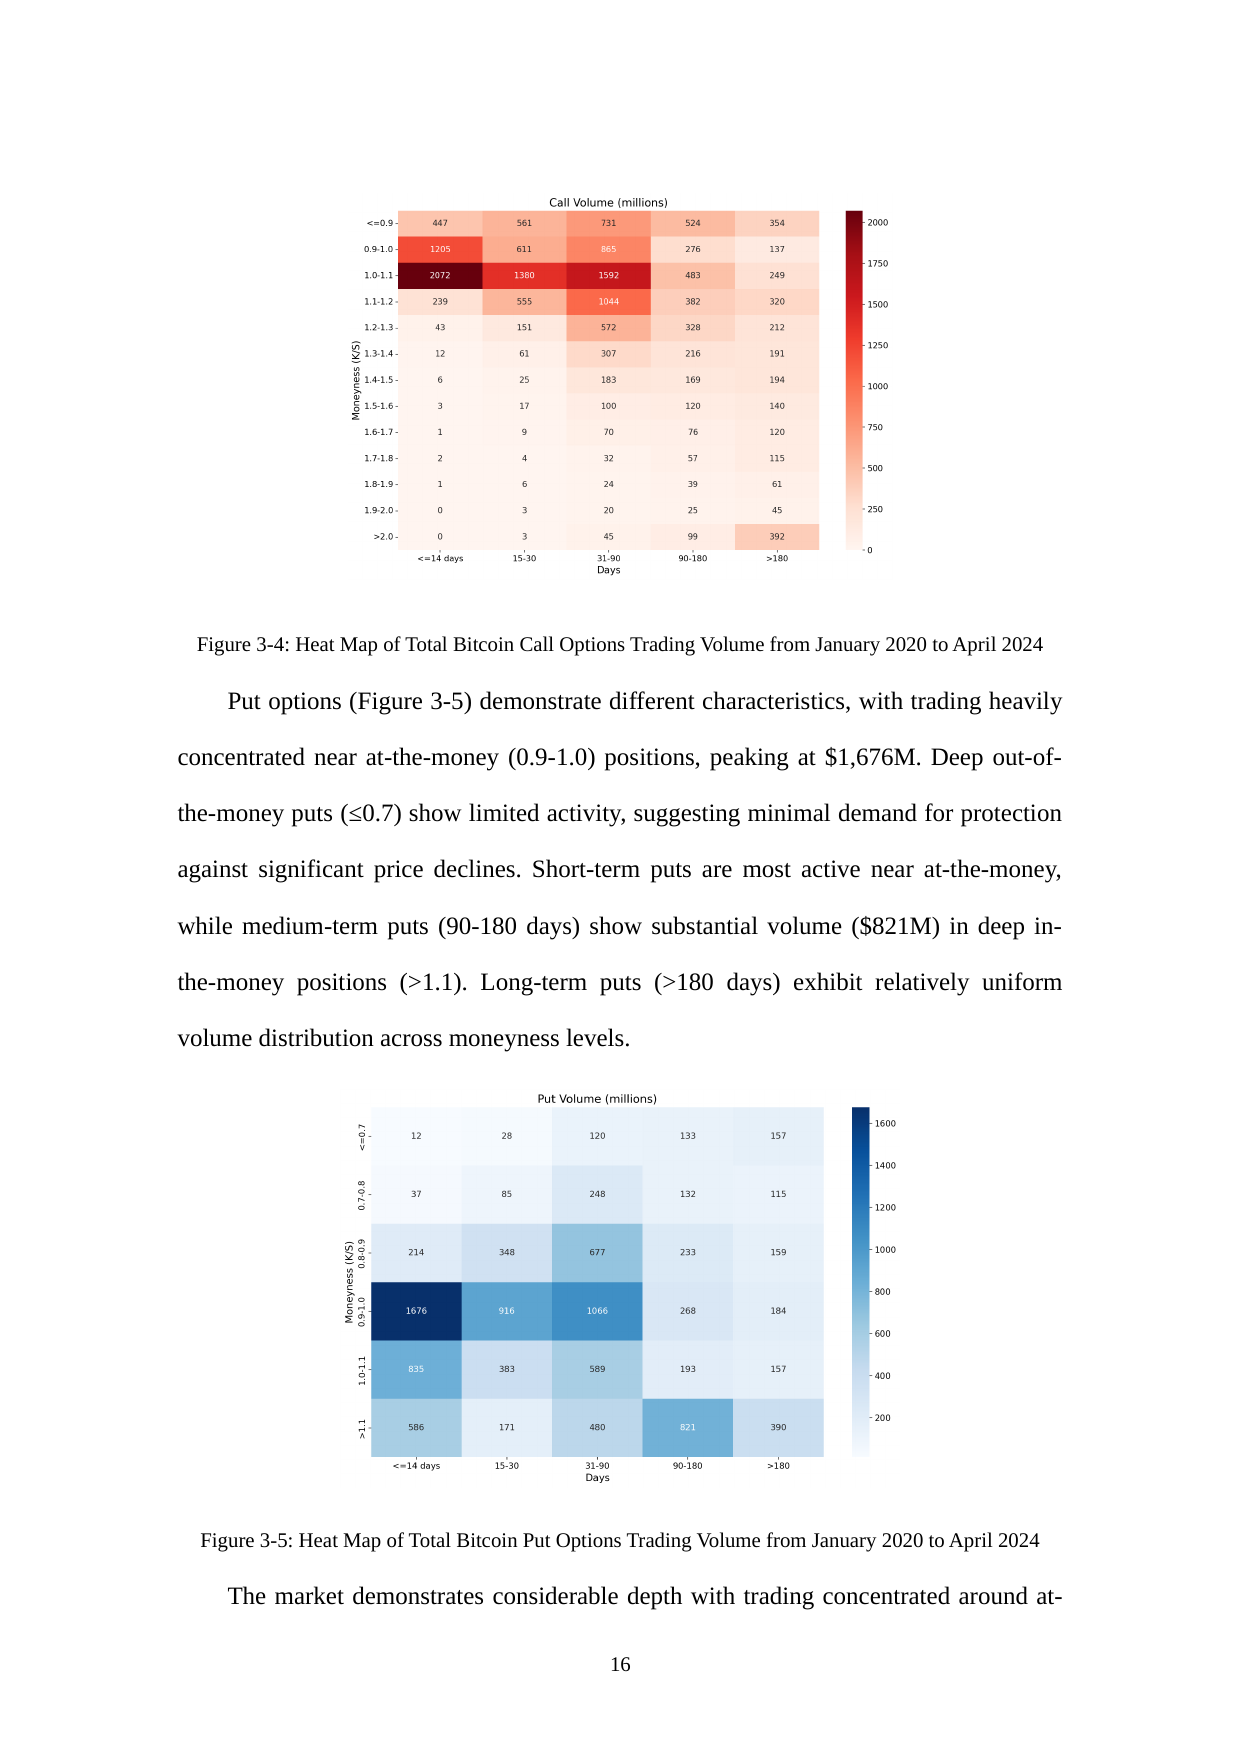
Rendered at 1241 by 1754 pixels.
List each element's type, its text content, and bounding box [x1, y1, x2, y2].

text Put options (Figure 3-5) demonstrate different characteristics, with trading heavily concentrated near at-the-money (0.9-1.0) positions, peaking at $1,676M. Deep out-of-the-money puts (≤0.7) show limited activity, suggesting minimal demand for protection against significant price declines. Short-term puts are most active near at-the-money, while medium-term puts (90-180 days) show substantial volume ($821M) in deep in-the-money positions (>1.1). Long-term puts (>180 days) exhibit relatively uniform volume distribution across moneyness levels. [177, 681, 1063, 1056]
text Figure 3-5: Heat Map of Total Bitcoin Put Options Trading Volume from January 2020 to April 2024 [177, 1521, 1063, 1558]
picture [347, 193, 893, 580]
text Figure 3-4: Heat Map of Total Bitcoin Call Options Trading Volume from January 2020 to April 2024 [177, 625, 1063, 663]
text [177, 1577, 1063, 1614]
picture [340, 1089, 900, 1488]
